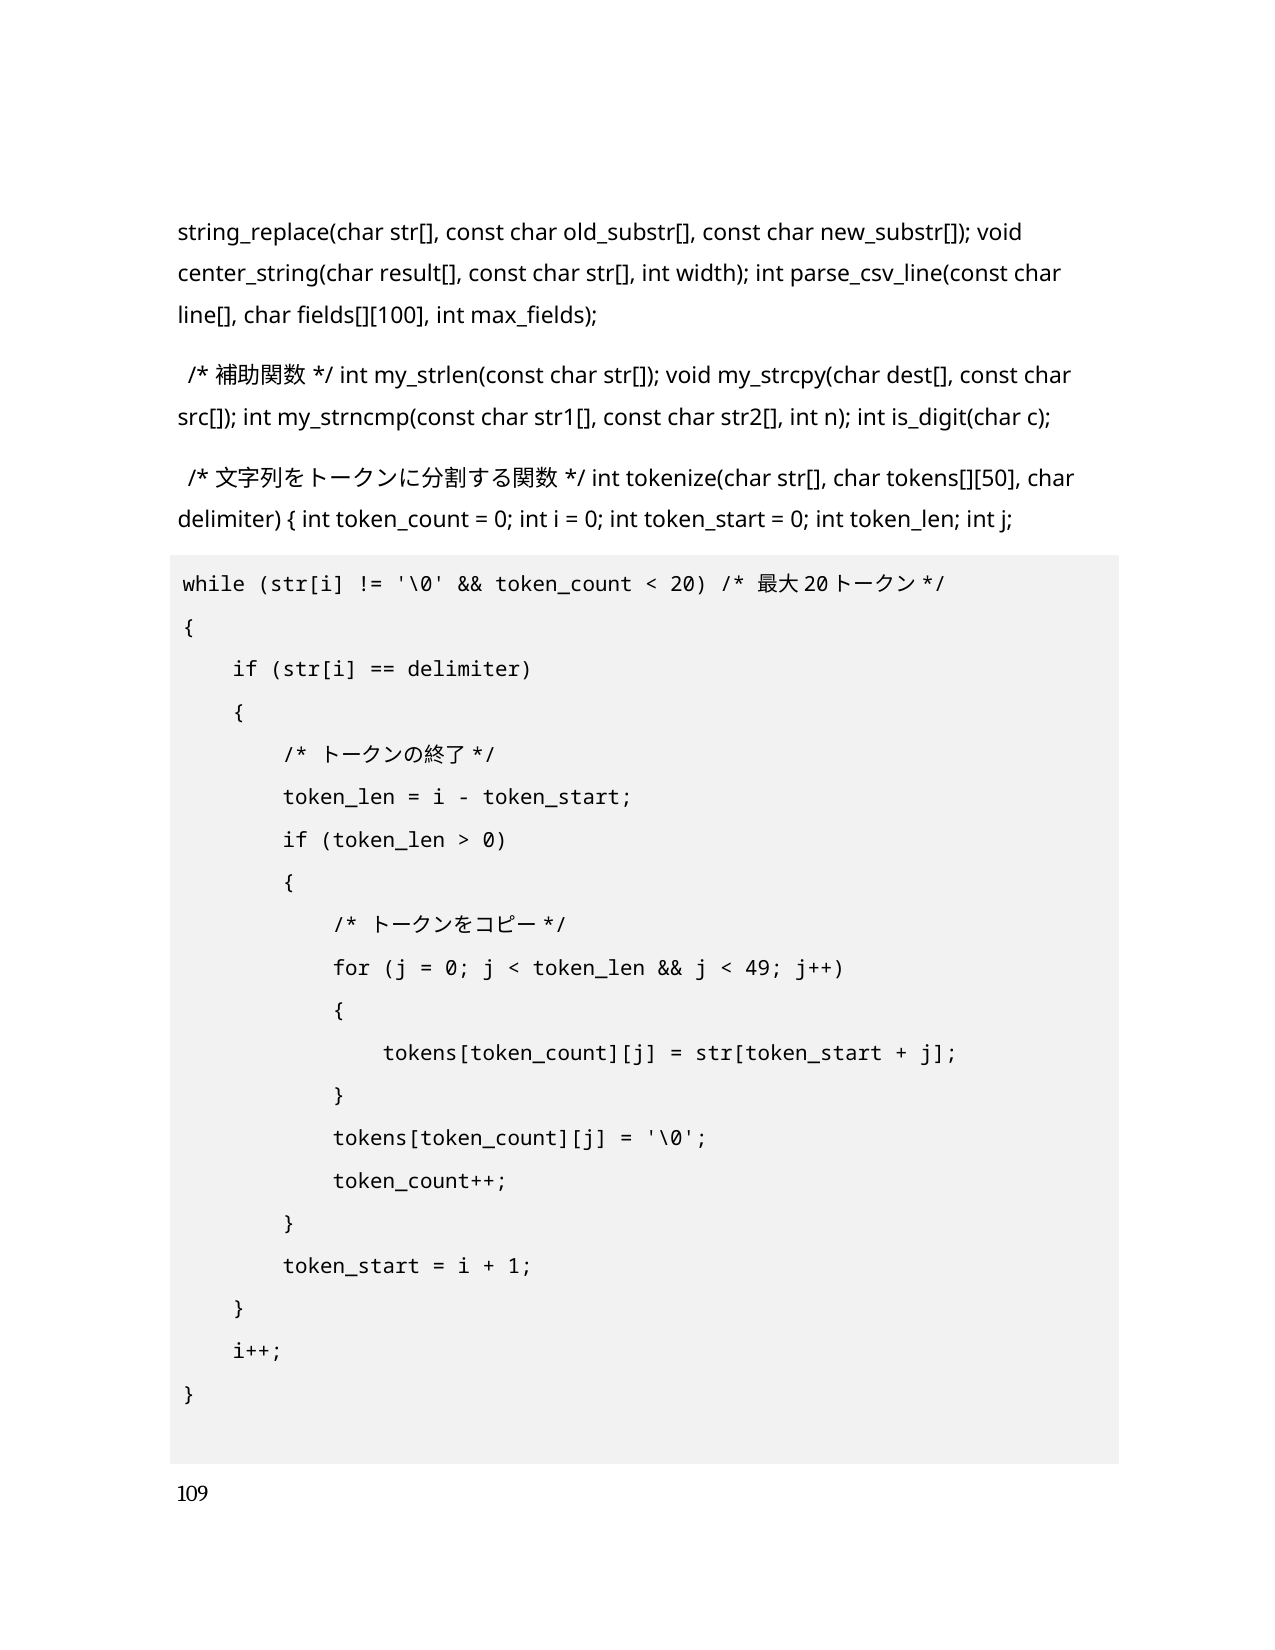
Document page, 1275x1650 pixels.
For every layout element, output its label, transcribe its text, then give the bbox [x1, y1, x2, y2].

text /* 補助関数 */ int my_strlen(const char str[]); void my_strcpy(char dest[], const char src[]); int my_strncmp(const char str1[], const char str2[], int n); int is_digit(char c); [177, 351, 1098, 434]
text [177, 207, 1098, 332]
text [183, 567, 1106, 1452]
text /* 文字列をトークンに分割する関数 */ int tokenize(char str[], char tokens[][50], char delimiter) { int token_count = 0; int i = 0; int token_start = 0; int token_len; int j; [177, 453, 1098, 536]
